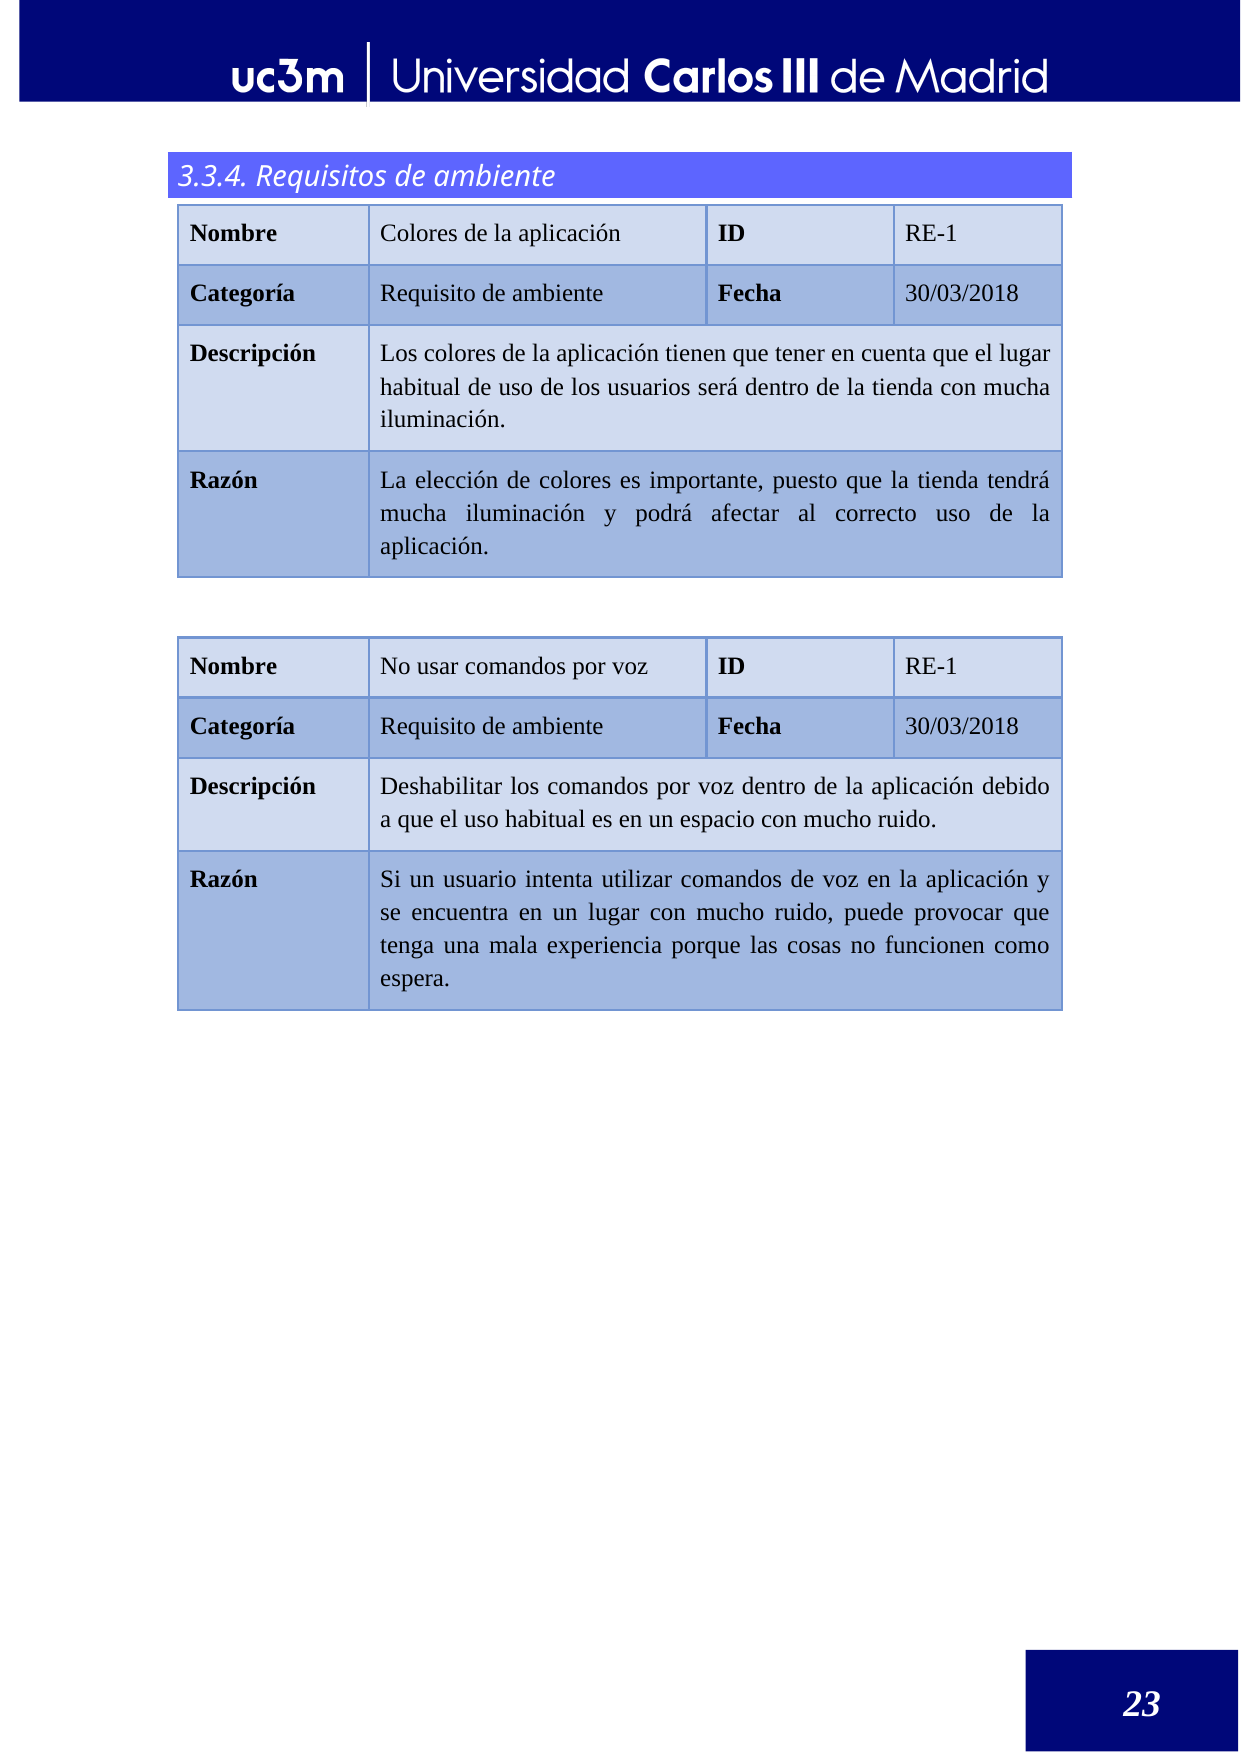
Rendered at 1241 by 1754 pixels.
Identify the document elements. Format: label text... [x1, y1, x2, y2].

table_header No usar comandos por voz [370, 639, 705, 696]
table_header Nombre [179, 206, 368, 264]
table_cell Si un usuario intenta utilizar comandos de voz en la aplicación y se encuentra en un lugar con mucho ruido, puede provocar que tenga una mala experiencia porque las cosas no funcionen como espera. [370, 852, 1061, 1009]
table_header ID [708, 206, 893, 264]
table_cell Categoría [179, 266, 368, 324]
table_cell 30/03/2018 [895, 699, 1061, 757]
table_cell La elección de colores es importante, puesto que la tienda tendrá mucha iluminación y podrá afectar al correcto uso de la aplicación. [370, 452, 1061, 576]
table_cell Categoría [179, 699, 368, 757]
table_cell Fecha [708, 266, 893, 324]
table_cell Descripción [179, 326, 368, 450]
table_header RE-1 [895, 206, 1061, 264]
picture [196, 31, 1083, 107]
table_cell Requisito de ambiente [370, 699, 705, 757]
table_header Nombre [179, 639, 368, 696]
table_cell Razón [179, 852, 368, 1009]
table_cell Requisito de ambiente [370, 266, 705, 324]
table_header ID [708, 639, 893, 696]
table_cell Los colores de la aplicación tienen que tener en cuenta que el lugar habitual de uso de los usuarios será dentro de la tienda con mucha iluminación. [370, 326, 1061, 450]
table_header Colores de la aplicación [370, 206, 705, 264]
table_cell 30/03/2018 [895, 266, 1061, 324]
table_cell Fecha [708, 699, 893, 757]
table_cell Deshabilitar los comandos por voz dentro de la aplicación debido a que el uso habitual es en un espacio con mucho ruido. [370, 759, 1061, 850]
table_header RE-1 [895, 639, 1061, 696]
table_cell Descripción [179, 759, 368, 850]
subtitle Requisitos de ambiente [169, 153, 1071, 197]
table_cell Razón [179, 452, 368, 576]
